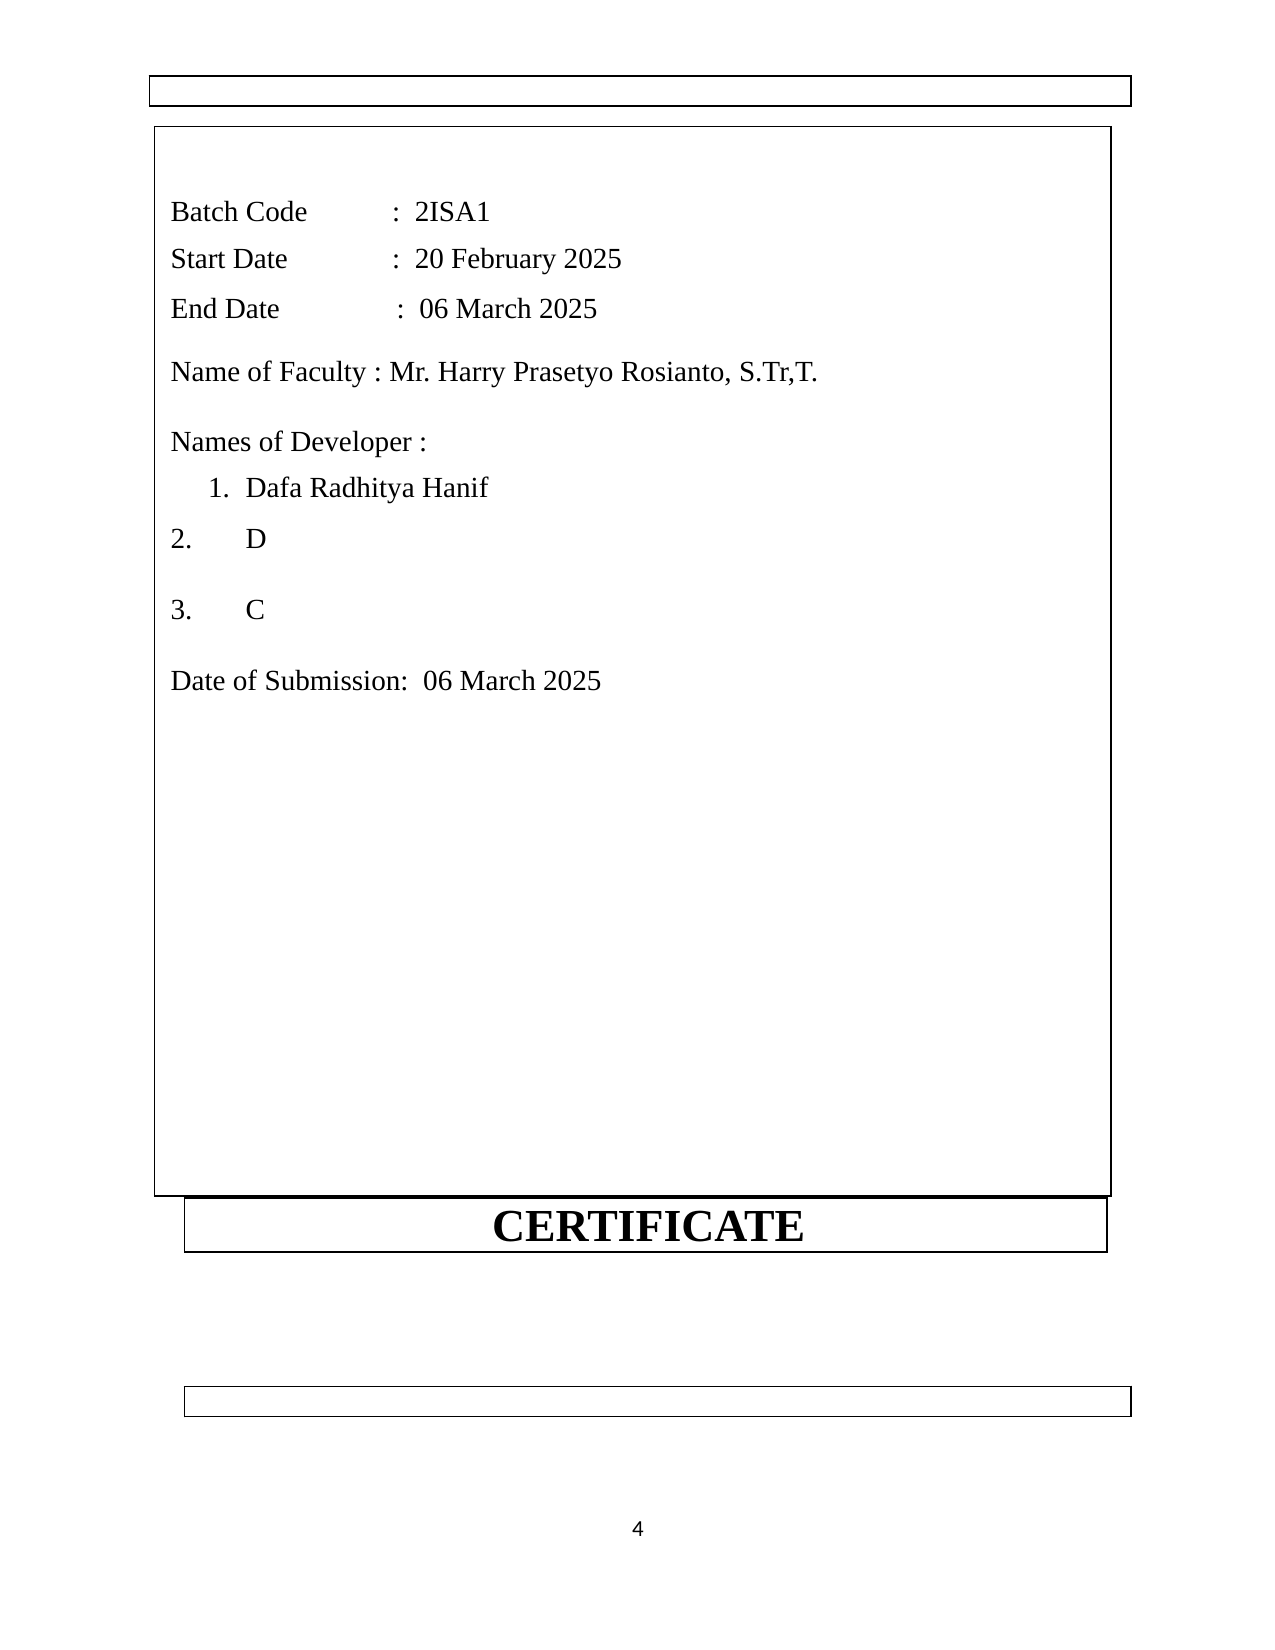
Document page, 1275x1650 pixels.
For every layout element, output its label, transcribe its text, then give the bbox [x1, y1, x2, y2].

subtitle CERTIFICATE [185, 1199, 1106, 1251]
table_header Batch Code : 2ISA1 Start Date : 20 February 2025 End Date : 06 March 2025 Name of Faculty : Mr. Harry Prasetyo Rosianto, S.Tr,T. Names of Developer : Dafa Radhitya Hanif D C Date of Submission: 06 March 2025 [155, 127, 1110, 1195]
